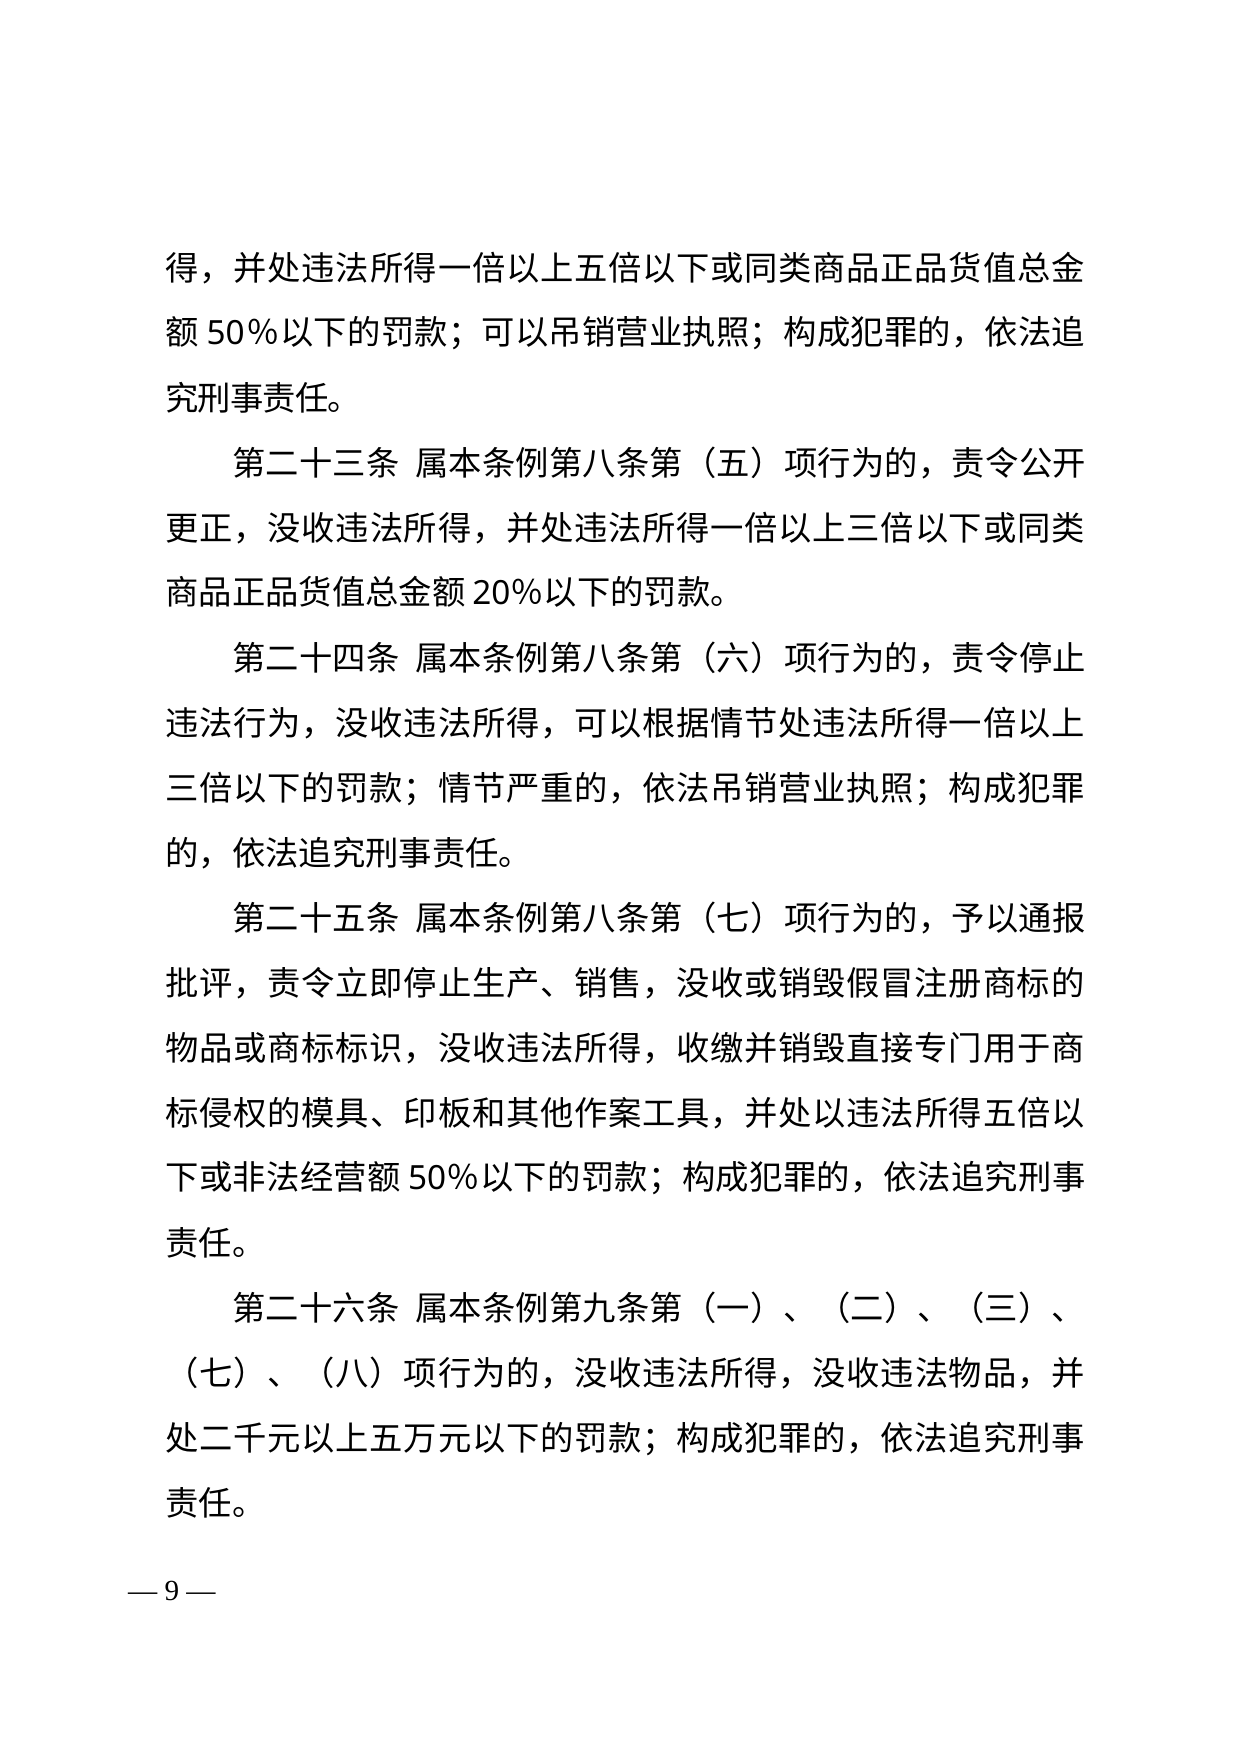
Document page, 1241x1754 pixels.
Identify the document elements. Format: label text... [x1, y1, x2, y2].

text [165, 233, 1087, 428]
text 第二十四条 属本条例第八条第（六）项行为的，责令停止违法行为，没收违法所得，可以根据情节处违法所得一倍以上三倍以下的罚款；情节严重的，依法吊销营业执照；构成犯罪的，依法追究刑事责任。 [165, 623, 1087, 883]
text 第二十三条 属本条例第八条第（五）项行为的，责令公开更正，没收违法所得，并处违法所得一倍以上三倍以下或同类商品正品货值总金额20％以下的罚款。 [165, 428, 1087, 623]
text 第二十五条 属本条例第八条第（七）项行为的，予以通报批评，责令立即停止生产、销售，没收或销毁假冒注册商标的物品或商标标识，没收违法所得，收缴并销毁直接专门用于商标侵权的模具、印板和其他作案工具，并处以违法所得五倍以下或非法经营额50％以下的罚款；构成犯罪的，依法追究刑事责任。 [165, 883, 1087, 1273]
text 第二十六条 属本条例第九条第（一）、（二）、（三）、（七）、（八）项行为的，没收违法所得，没收违法物品，并处二千元以上五万元以下的罚款；构成犯罪的，依法追究刑事责任。 [165, 1273, 1087, 1533]
